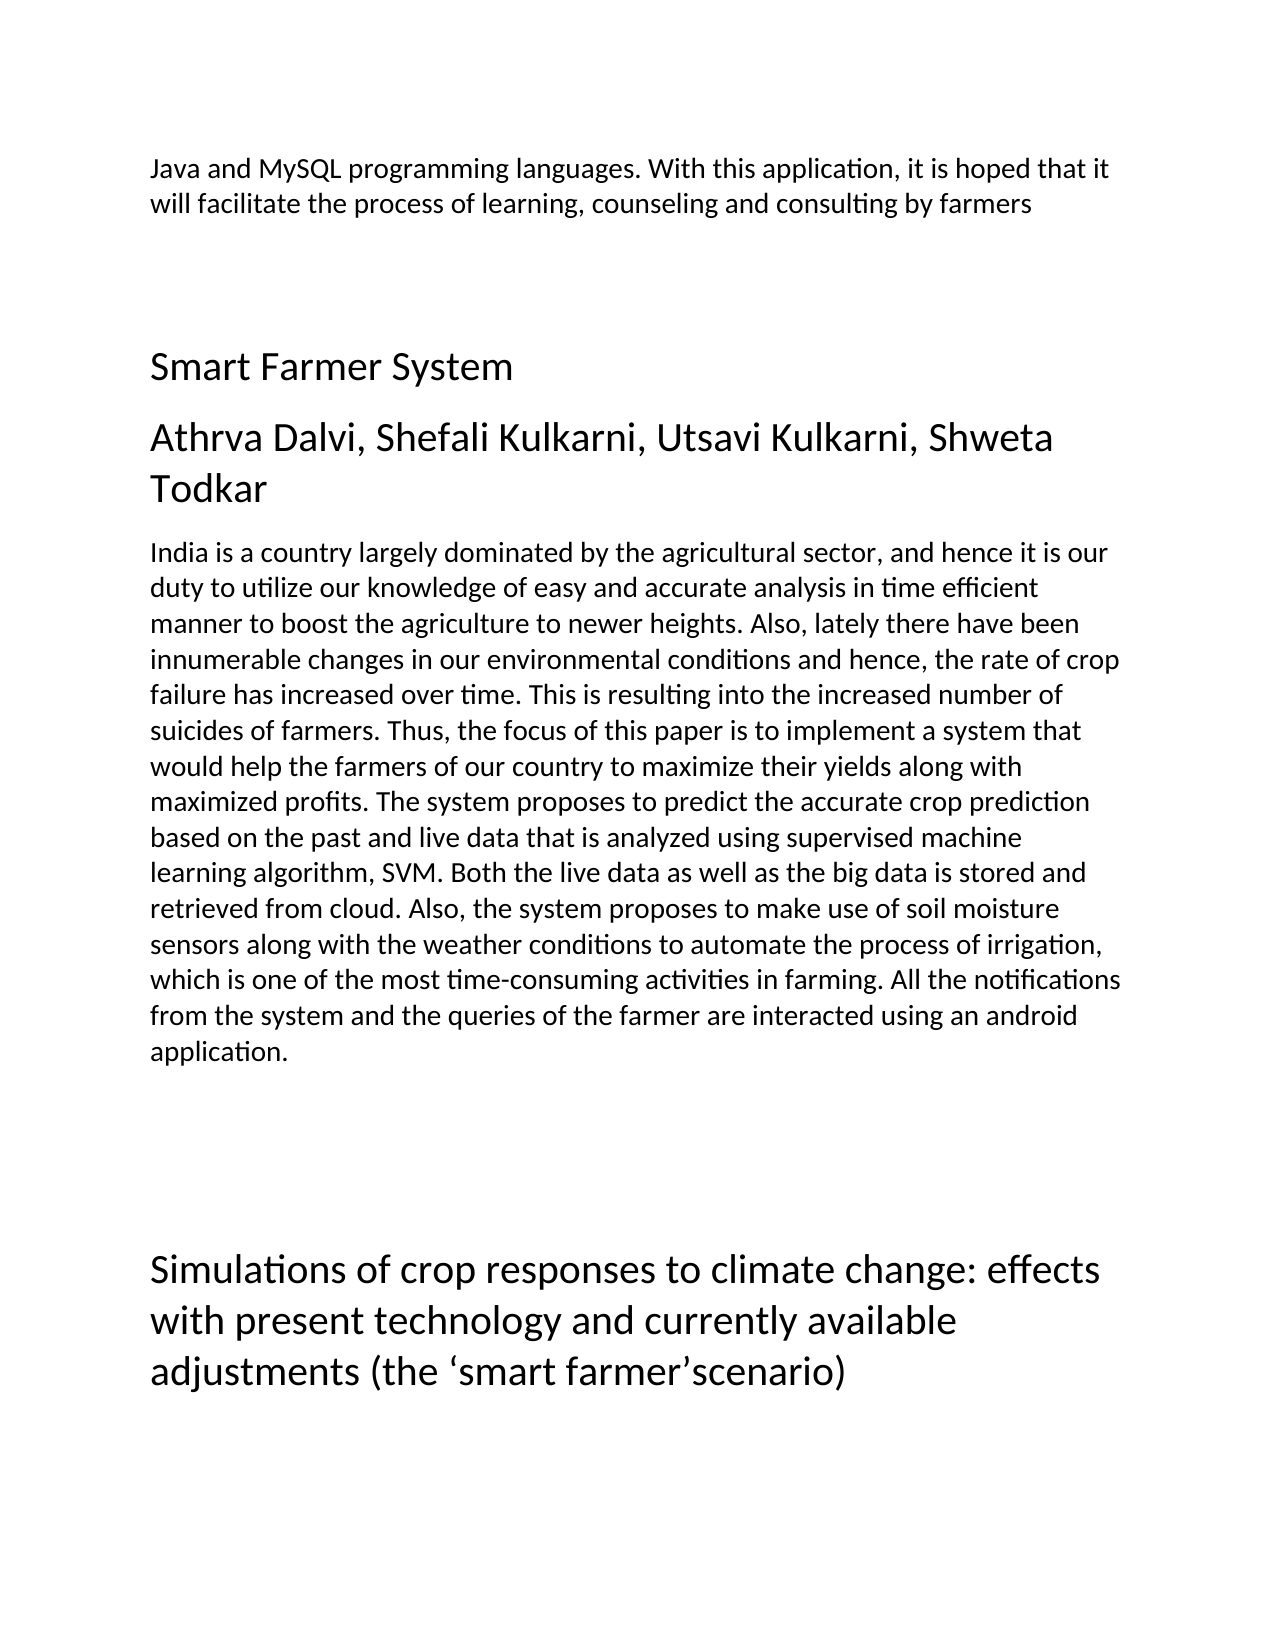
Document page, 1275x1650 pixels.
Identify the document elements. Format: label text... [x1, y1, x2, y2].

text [150, 150, 1125, 221]
text India is a country largely dominated by the agricultural sector, and hence it is our duty to utilize our knowledge of easy and accurate analysis in time efficient manner to boost the agriculture to newer heights. Also, lately there have been innumerable changes in our environmental conditions and hence, the rate of crop failure has increased over time. This is resulting into the increased number of suicides of farmers. Thus, the focus of this paper is to implement a system that would help the farmers of our country to maximize their yields along with maximized profits. The system proposes to predict the accurate crop prediction based on the past and live data that is analyzed using supervised machine learning algorithm, SVM. Both the live data as well as the big data is stored and retrieved from cloud. Also, the system proposes to make use of soil moisture sensors along with the weather conditions to automate the process of irrigation, which is one of the most time-consuming activities in farming. All the notifications from the system and the queries of the farmer are interacted using an android application. [150, 534, 1125, 1068]
text Simulations of crop responses to climate change: effects with present technology and currently available adjustments (the ‘smart farmer’scenario) [150, 1243, 1125, 1396]
text Smart Farmer System [150, 340, 1125, 391]
text Athrva Dalvi, Shefali Kulkarni, Utsavi Kulkarni, Shweta Todkar [150, 411, 1125, 513]
